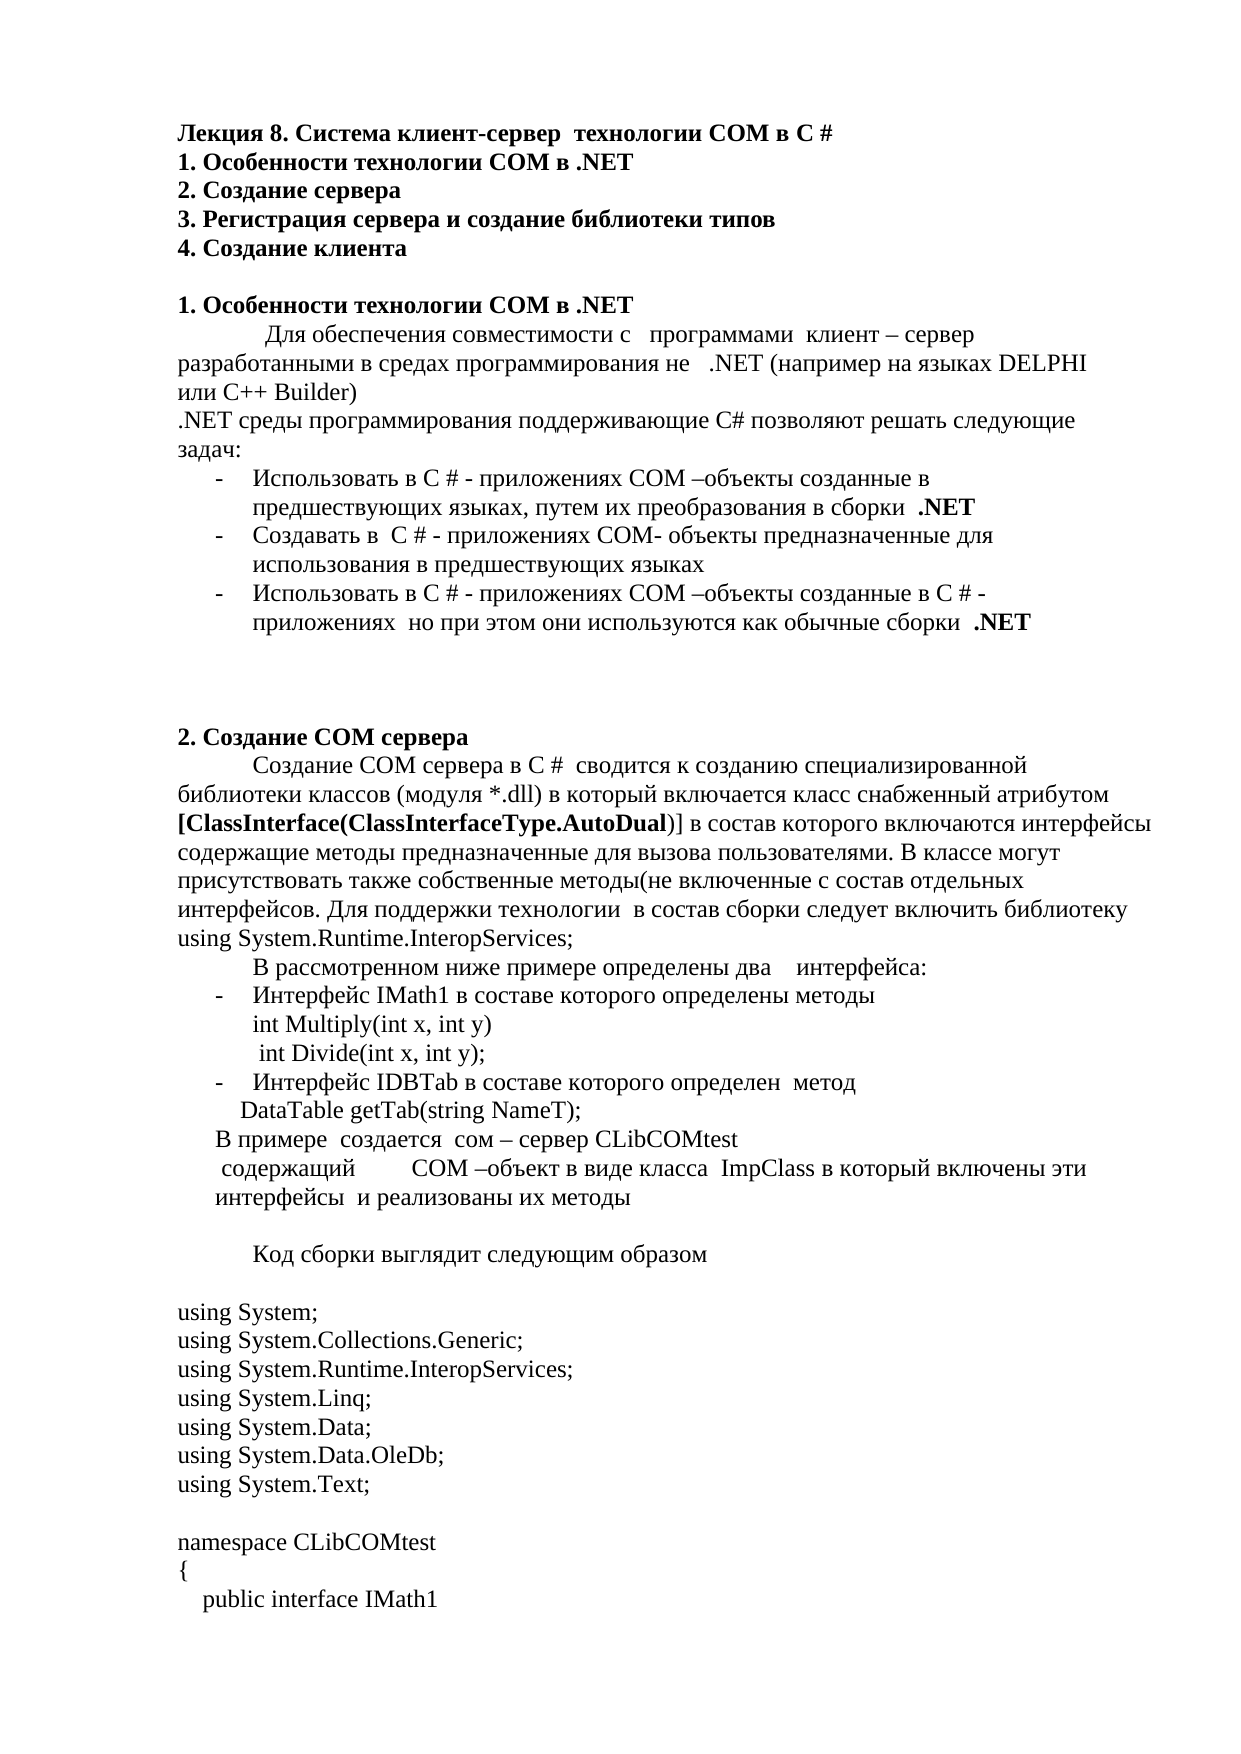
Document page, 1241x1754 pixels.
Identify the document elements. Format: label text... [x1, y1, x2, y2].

text 1. Особенности технологии СОМ в .NET [177, 291, 1152, 319]
text В рассмотренном ниже примере определены два интерфейса: [177, 952, 1152, 981]
text namespace CLibCOMtest [177, 1527, 1152, 1556]
text public interface IMath1 [177, 1584, 1152, 1613]
text В примере создается сом – сервер CLibCOMtest [215, 1124, 1120, 1153]
list Создавать в C # - приложениях СОМ- объекты предназначенные для использования в предшествующих языках [215, 521, 1120, 578]
list Использовать в C # - приложениях СОМ –объекты созданные в предшествующих языках, путем их преобразования в сборки .NET [215, 463, 1120, 521]
text using System; [177, 1297, 1152, 1326]
text содержащий СОМ –объект в виде класса ImpClass в который включены эти интерфейсы и реализованы их методы [215, 1153, 1120, 1211]
text .NET среды программирования поддерживающие С# позволяют решать следующие задач: [177, 406, 1120, 463]
text 1. Особенности технологии СОМ в .NET [177, 147, 1152, 176]
list Интерфейс IDBTab в составе которого определен метод [215, 1067, 1120, 1096]
text Код сборки выглядит следующим образом [177, 1239, 1152, 1268]
text Лекция 8. Система клиент-сервер технологии СОМ в C # [177, 118, 1152, 147]
text using System.Text; [177, 1469, 1152, 1498]
text Создание СОМ сервера в C # сводится к созданию специализированной библиотеки классов (модуля *.dll) в который включается класс снабженный атрибутом [ClassInterface(ClassInterfaceType.AutoDual)] в состав которого включаются интерфейсы содержащие методы предназначенные для вызова пользователями. В классе могут присутствовать также собственные методы(не включенные с состав отдельных интерфейсов. Для поддержки технологии в состав сборки следует включить библиотеку using System.Runtime.InteropServices; [177, 751, 1152, 952]
text DataTable getTab(string NameT); [215, 1096, 1120, 1124]
text 2. Создание СОМ сервера [177, 722, 1152, 751]
text int Divide(int x, int y); [215, 1038, 1120, 1067]
text using System.Linq; [177, 1383, 1152, 1412]
text using System.Data; [177, 1412, 1152, 1441]
text { [177, 1556, 1152, 1584]
text using System.Runtime.InteropServices; [177, 1354, 1152, 1383]
text int Multiply(int x, int y) [215, 1009, 1120, 1038]
text 2. Создание сервера [177, 176, 1152, 204]
list Использовать в C # - приложениях СОМ –объекты созданные в C # - приложениях но при этом они используются как обычные сборки .NET [215, 578, 1120, 636]
text using System.Collections.Generic; [177, 1326, 1152, 1354]
text using System.Data.OleDb; [177, 1441, 1152, 1469]
list Интерфейс IMath1 в составе которого определены методы [215, 981, 1120, 1009]
text 3. Регистрация сервера и создание библиотеки типов [177, 204, 1152, 233]
text Для обеспечения совместимости с программами клиент – сервер разработанными в средах программирования не .NET (например на языках DELPHI или С++ Builder) [177, 319, 1120, 406]
text 4. Создание клиента [177, 233, 1152, 262]
